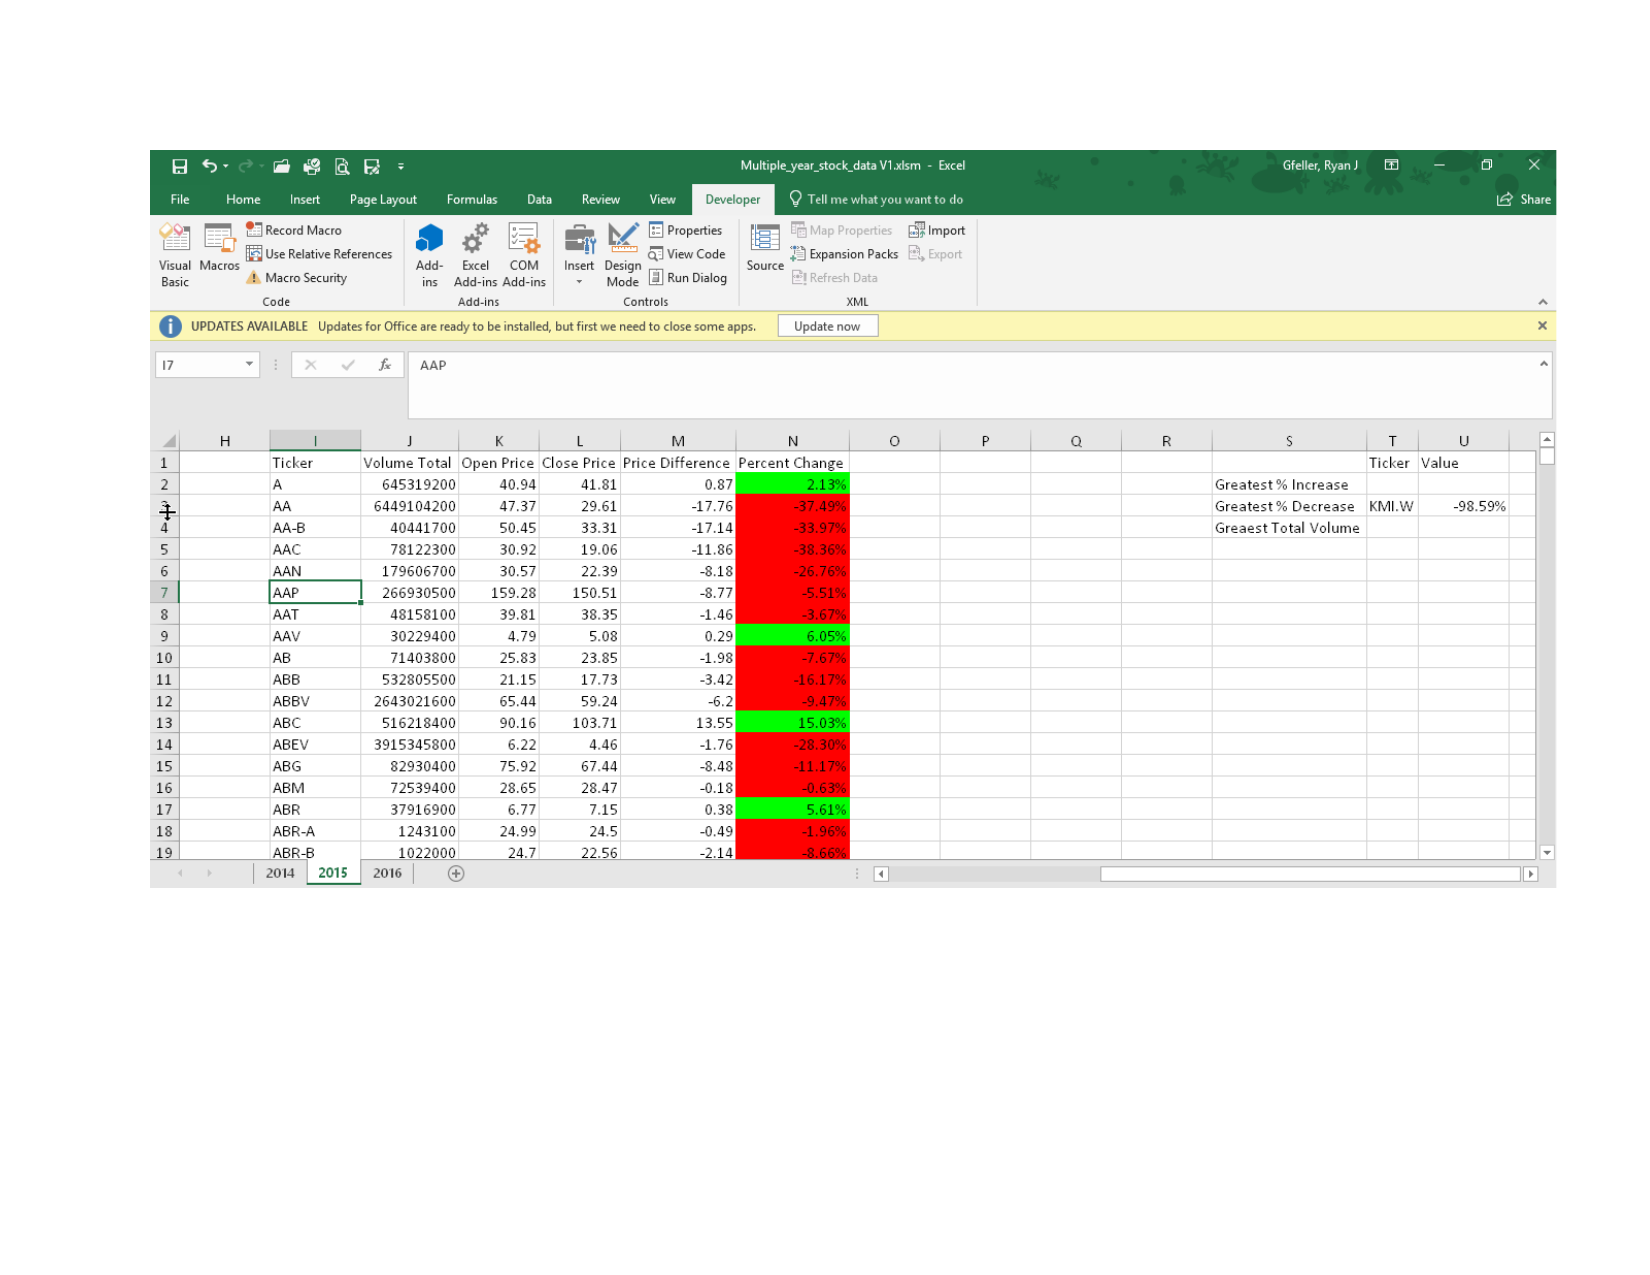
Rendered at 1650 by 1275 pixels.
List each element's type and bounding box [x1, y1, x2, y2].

picture [150, 150, 1557, 888]
